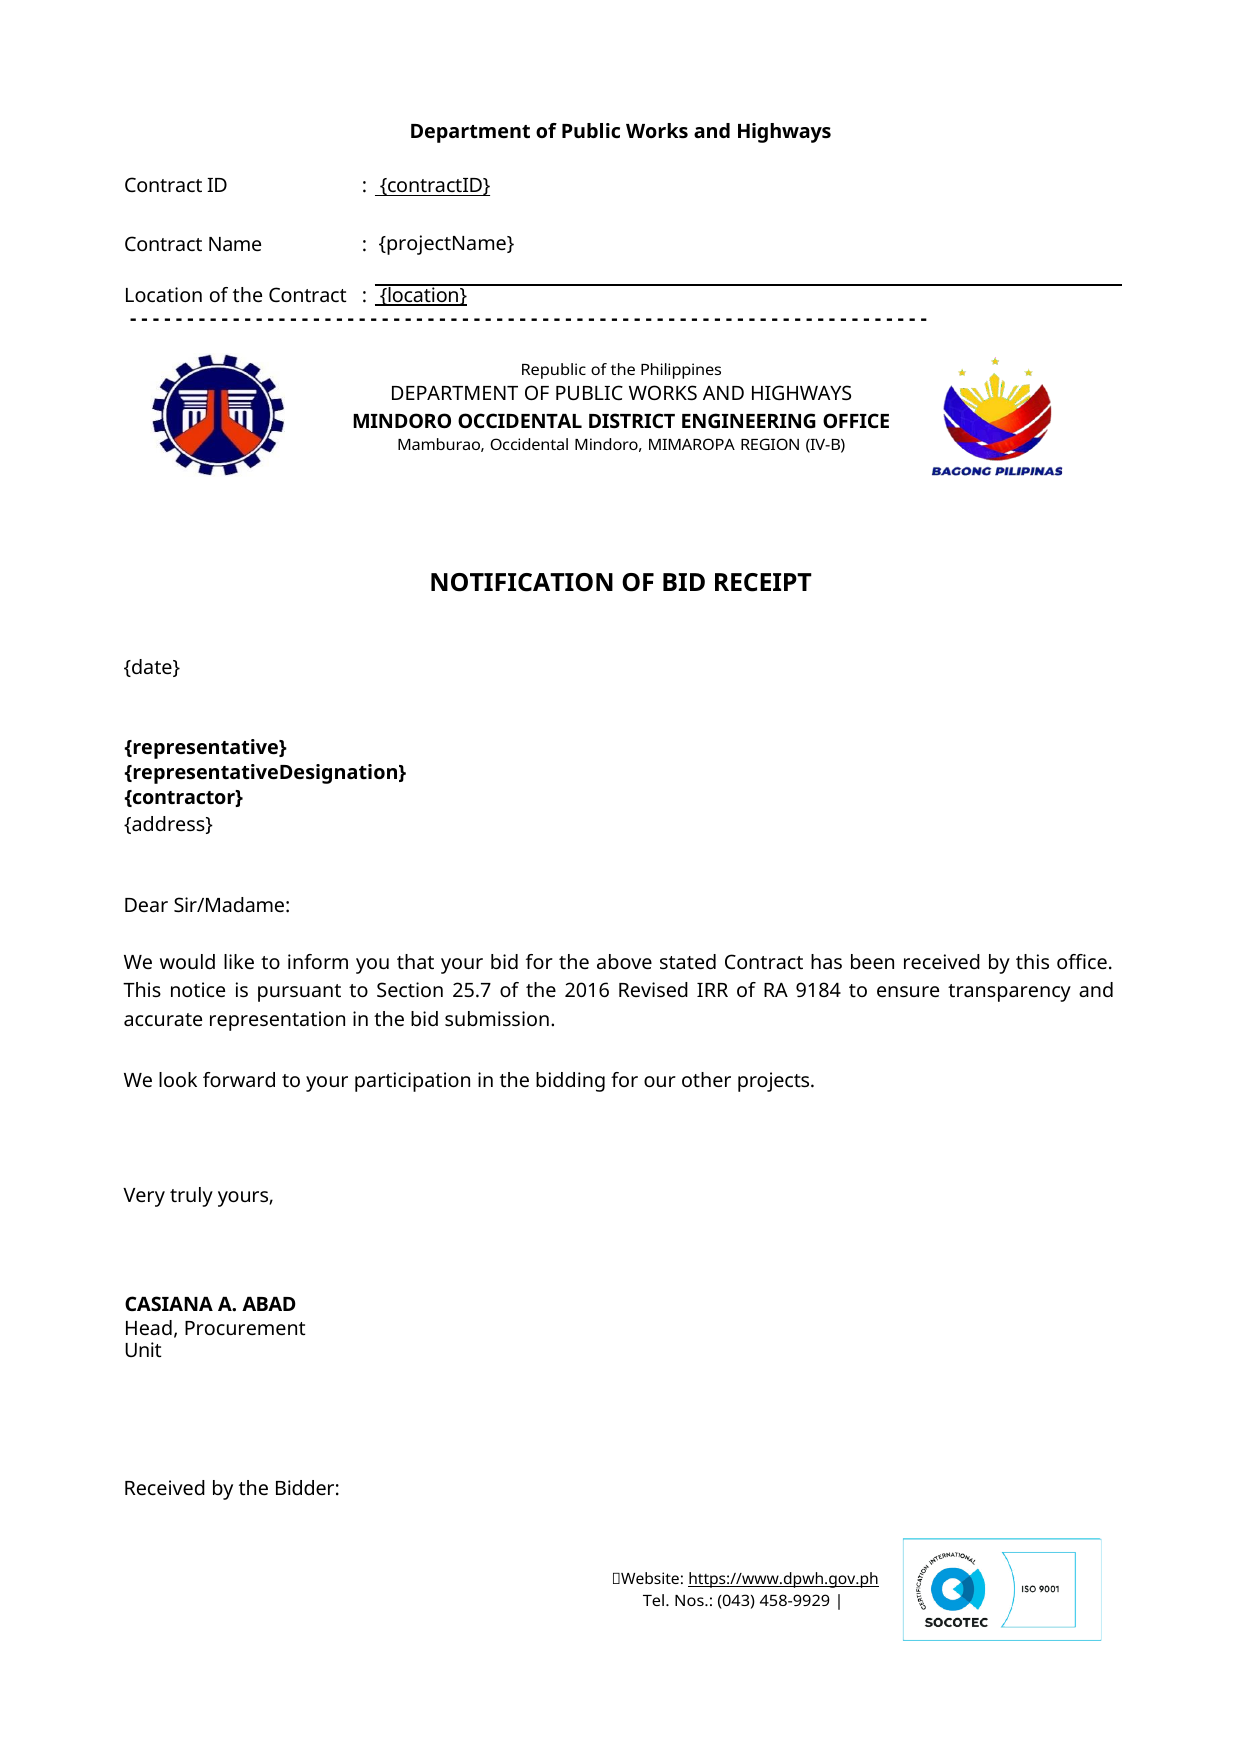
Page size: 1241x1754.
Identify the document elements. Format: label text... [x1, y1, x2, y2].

text We would like to inform you that your bid for the above stated Contract has been received by this office. This notice is pursuant to Section 25.7 of the 2016 Revised IRR of RA 9184 to ensure transparency and accurate representation in the bid submission. [123, 948, 1115, 1032]
text Very truly yours, [123, 1181, 1122, 1208]
table_header CASIANA A. ABAD [119, 1294, 338, 1318]
picture [902, 1538, 1102, 1641]
table_cell - - - - - - - - - - - - - - - - - - - - - - - - - - - - - - - - - - - - - - - - - - - - - - - - - - - - - - - - - - - - - - - - - - - - - - [119, 307, 1122, 332]
text Received by the Bidder: [123, 1474, 1122, 1501]
table_cell {location} [375, 286, 1122, 307]
table_cell {representativeDesignation} [119, 761, 769, 786]
table_cell : [347, 214, 374, 284]
table_cell Head, Procurement Unit [119, 1318, 338, 1362]
table_header : [347, 174, 374, 214]
table_cell {projectName} [375, 214, 1122, 284]
table_cell {address} [119, 811, 769, 861]
table_cell Contract Name [119, 214, 347, 284]
table_header {representative} [119, 737, 769, 761]
text We look forward to your participation in the bidding for our other projects. [123, 1067, 1122, 1094]
text Department of Public Works and Highways [119, 118, 1122, 145]
text Dear Sir/Madame: [123, 891, 1122, 918]
title NOTIFICATION OF BID RECEIPT [119, 565, 1122, 599]
table_header Contract ID [119, 174, 347, 214]
text {date} [123, 653, 1122, 680]
table_header {contractID} [375, 174, 1122, 214]
table_cell Location of the Contract [119, 284, 347, 307]
table_cell {contractor} [119, 786, 769, 811]
picture [150, 353, 285, 477]
picture [931, 357, 1063, 476]
table_cell : [347, 284, 374, 307]
